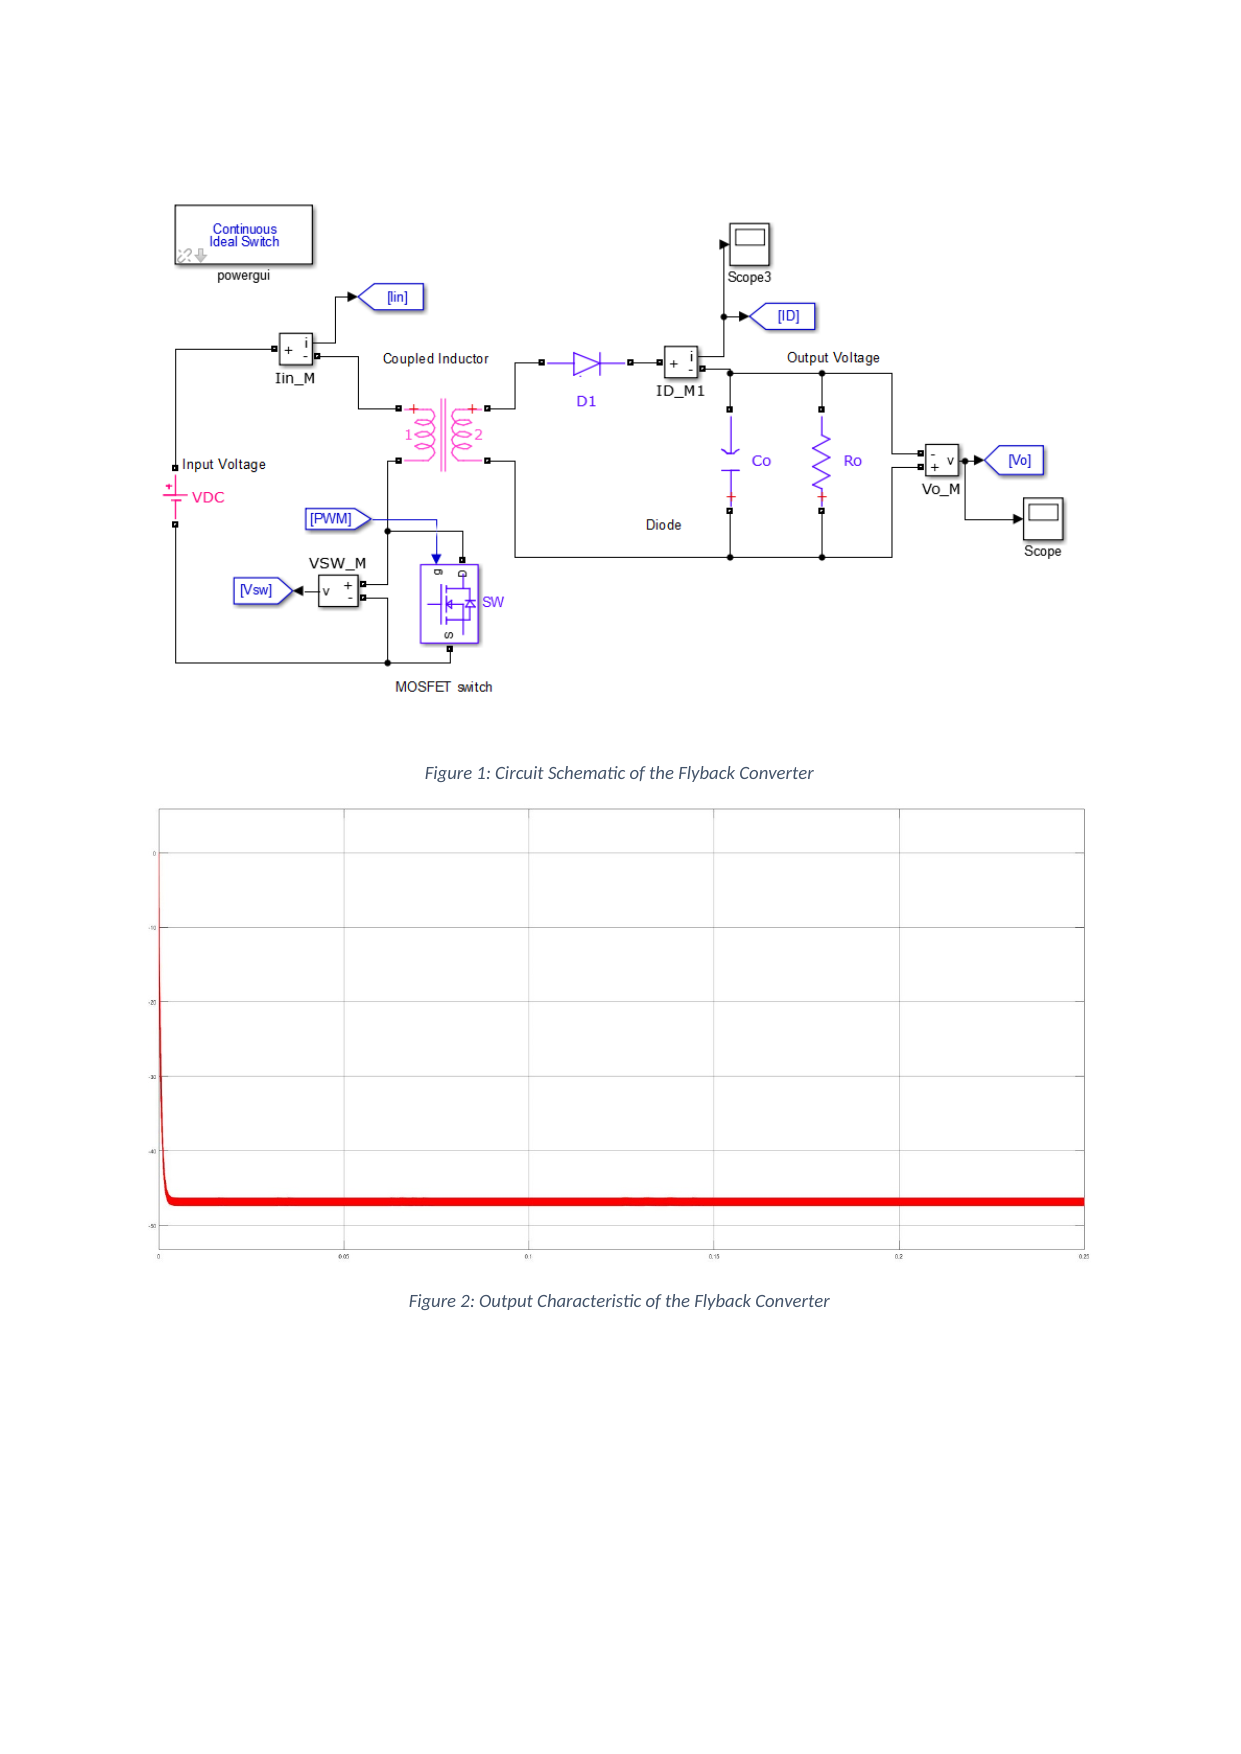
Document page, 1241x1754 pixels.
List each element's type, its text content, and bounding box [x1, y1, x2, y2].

text Figure 1: Circuit Schematic of the Flyback Converter [148, 761, 1093, 784]
picture [147, 804, 1093, 1271]
picture [147, 147, 1093, 743]
text Figure 2: Output Characteristic of the Flyback Converter [148, 1290, 1093, 1313]
